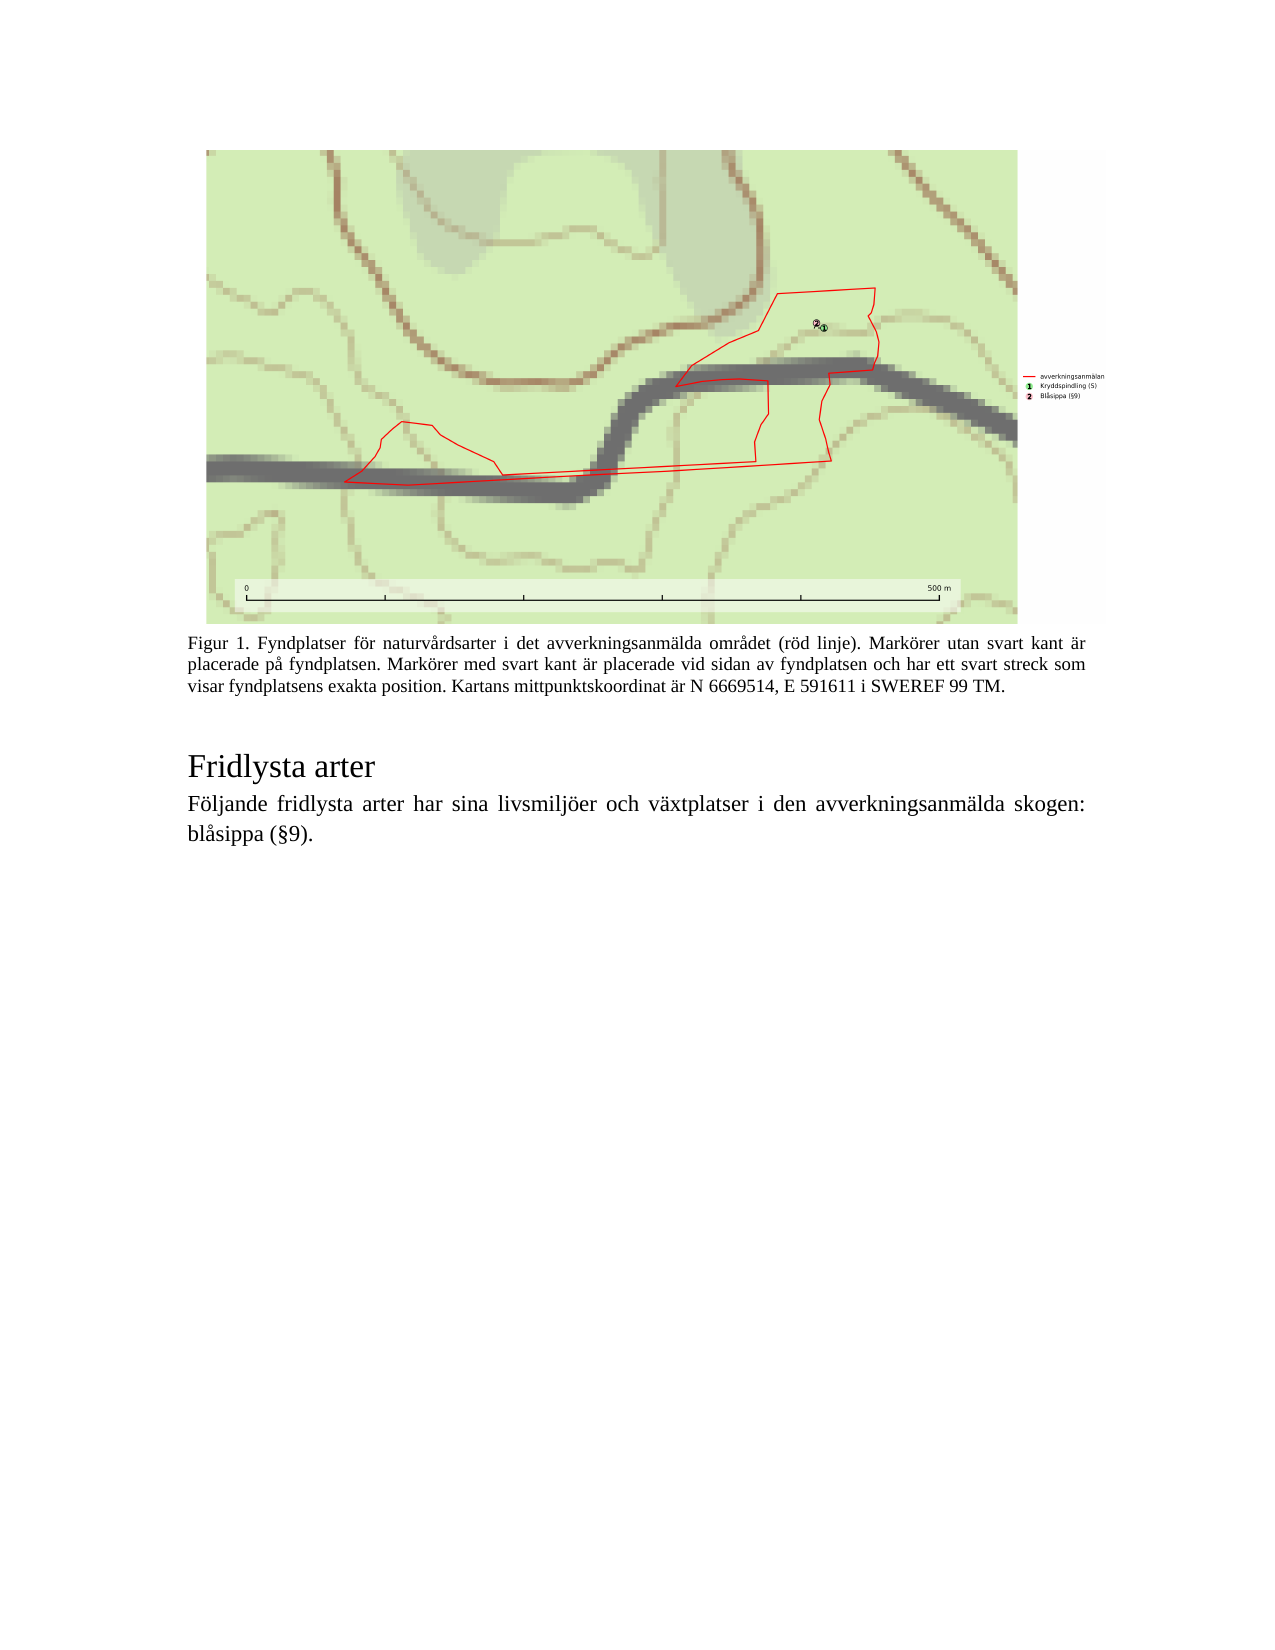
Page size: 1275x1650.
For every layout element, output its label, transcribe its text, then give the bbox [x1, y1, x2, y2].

subtitle Fridlysta arter [187, 746, 1087, 784]
text Figur 1. Fyndplatser för naturvårdsarter i det avverkningsanmälda området (röd linje). Markörer utan svart kant är placerade på fyndplatsen. Markörer med svart kant är placerade vid sidan av fyndplatsen och har ett svart streck som visar fyndplatsens exakta position. Kartans mittpunktskoordinat är N 6669514, E 591611 i SWEREF 99 TM. [187, 632, 1087, 696]
picture [206, 150, 1107, 624]
text Följande fridlysta arter har sina livsmiljöer och växtplatser i den avverkningsanmälda skogen: blåsippa (§9). [187, 790, 1087, 847]
